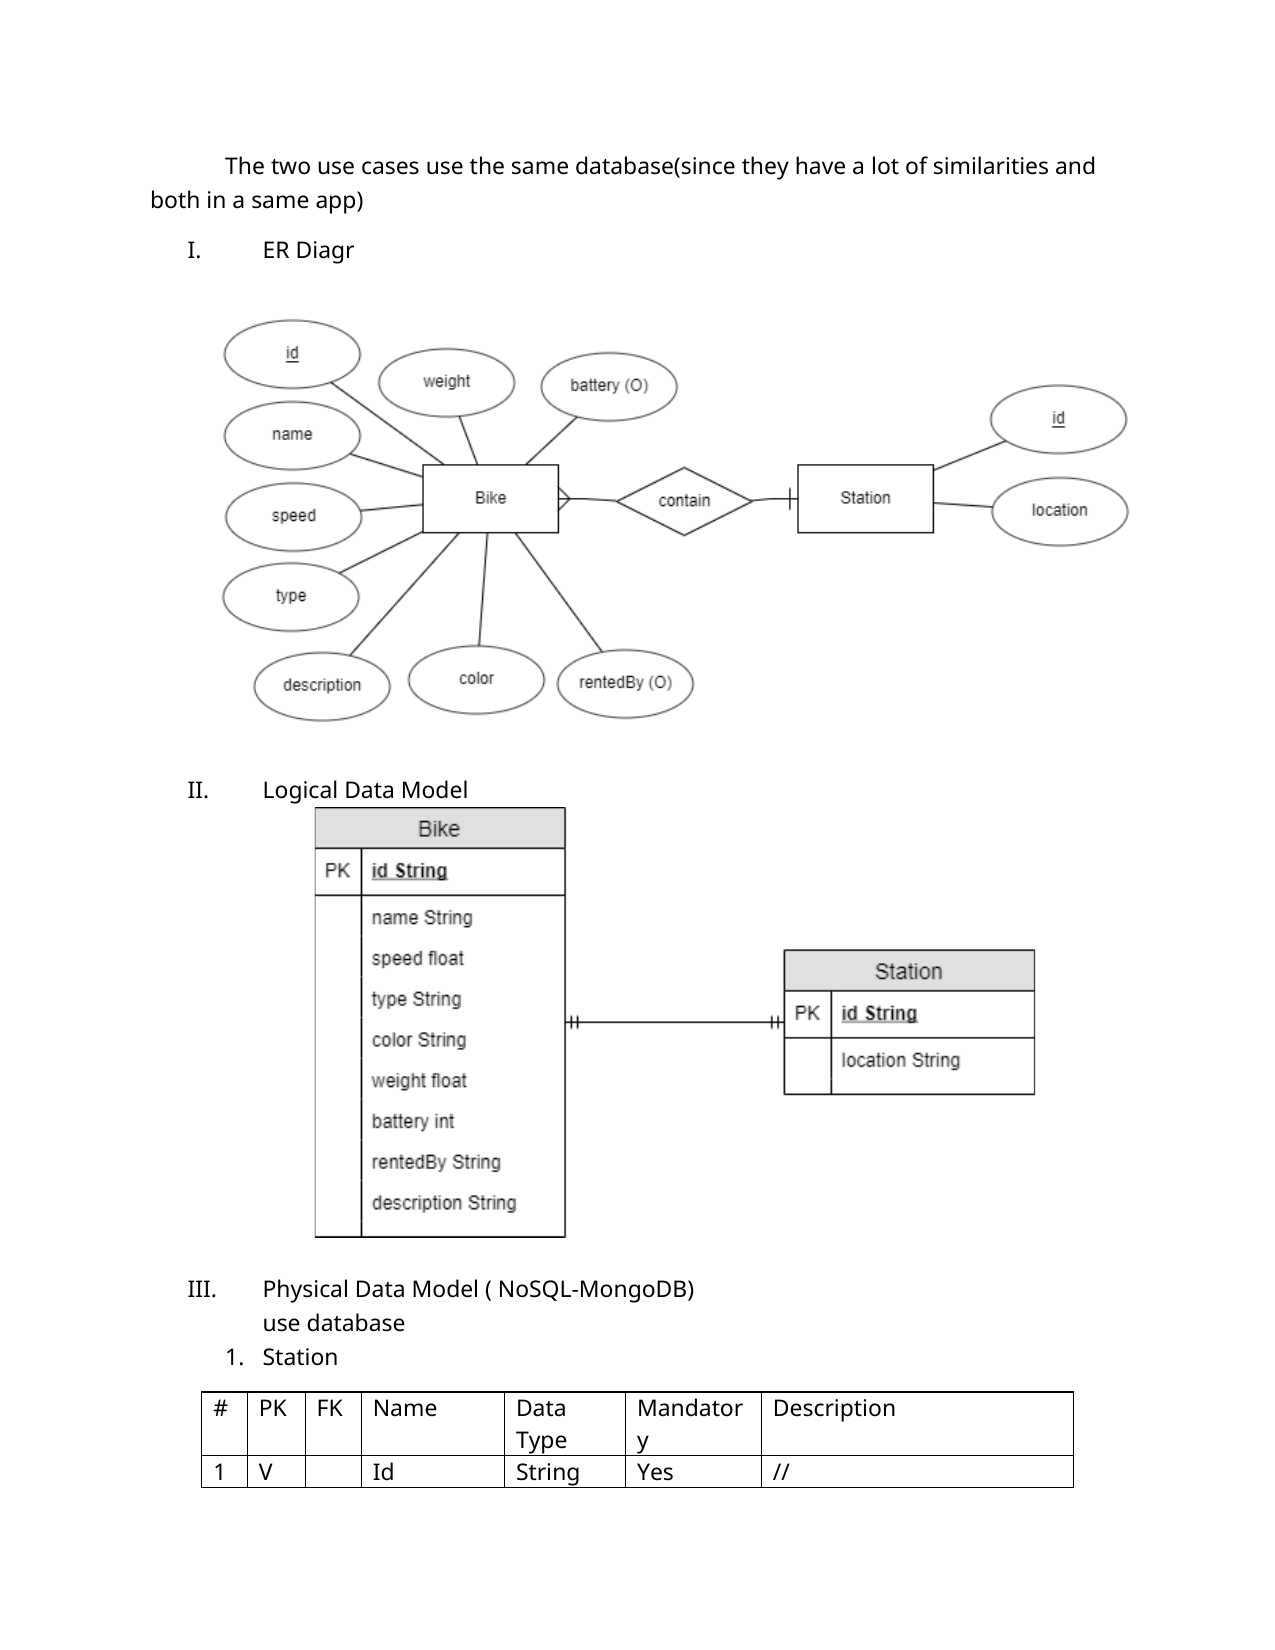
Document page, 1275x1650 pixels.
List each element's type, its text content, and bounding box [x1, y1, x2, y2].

picture [187, 284, 1163, 756]
list Station [225, 1341, 1125, 1372]
table_cell Id [362, 1456, 504, 1487]
list Logical Data Model [187, 774, 1125, 805]
table_header PK [248, 1393, 305, 1455]
text The two use cases use the same database(since they have a lot of similarities and both in a same app) [150, 150, 1125, 215]
table_header Mandatory [626, 1393, 761, 1455]
table_cell 1 [202, 1456, 247, 1487]
list use database [262, 1307, 1125, 1338]
picture [314, 807, 1036, 1238]
table_cell String [505, 1456, 625, 1487]
table_cell [306, 1456, 361, 1487]
table_header Data Type [505, 1393, 625, 1455]
table_header # [202, 1393, 247, 1455]
table_cell V [248, 1456, 305, 1487]
list ER Diagr [187, 234, 1125, 265]
table_header Description [762, 1393, 1073, 1455]
table_header FK [306, 1393, 361, 1455]
table_header Name [362, 1393, 504, 1455]
list Physical Data Model ( NoSQL-MongoDB) [187, 1273, 1125, 1305]
table_cell Yes [626, 1456, 761, 1487]
table_cell // [762, 1456, 1073, 1487]
